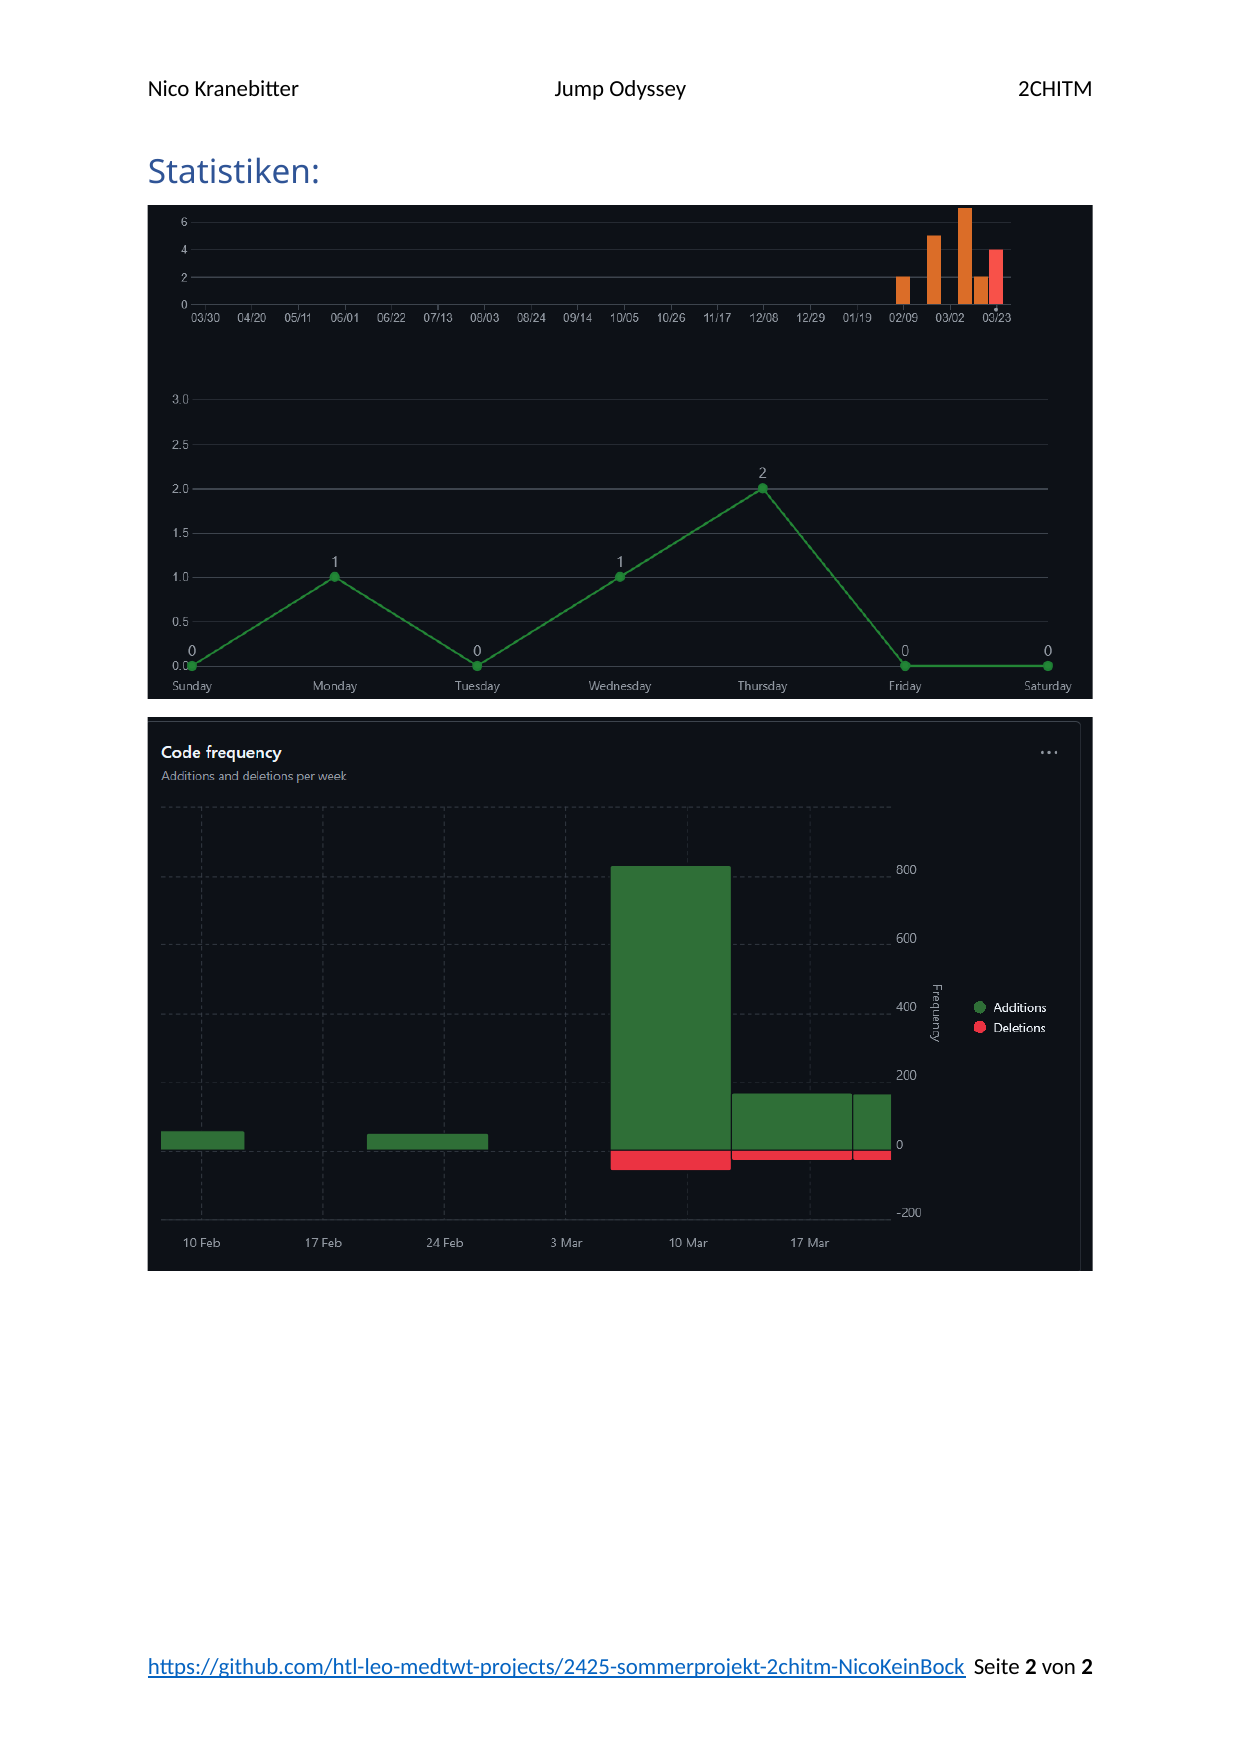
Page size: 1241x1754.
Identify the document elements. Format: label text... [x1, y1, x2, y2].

subtitle Statistiken: [148, 148, 1093, 193]
picture [147, 717, 1093, 1271]
picture [147, 205, 1093, 699]
